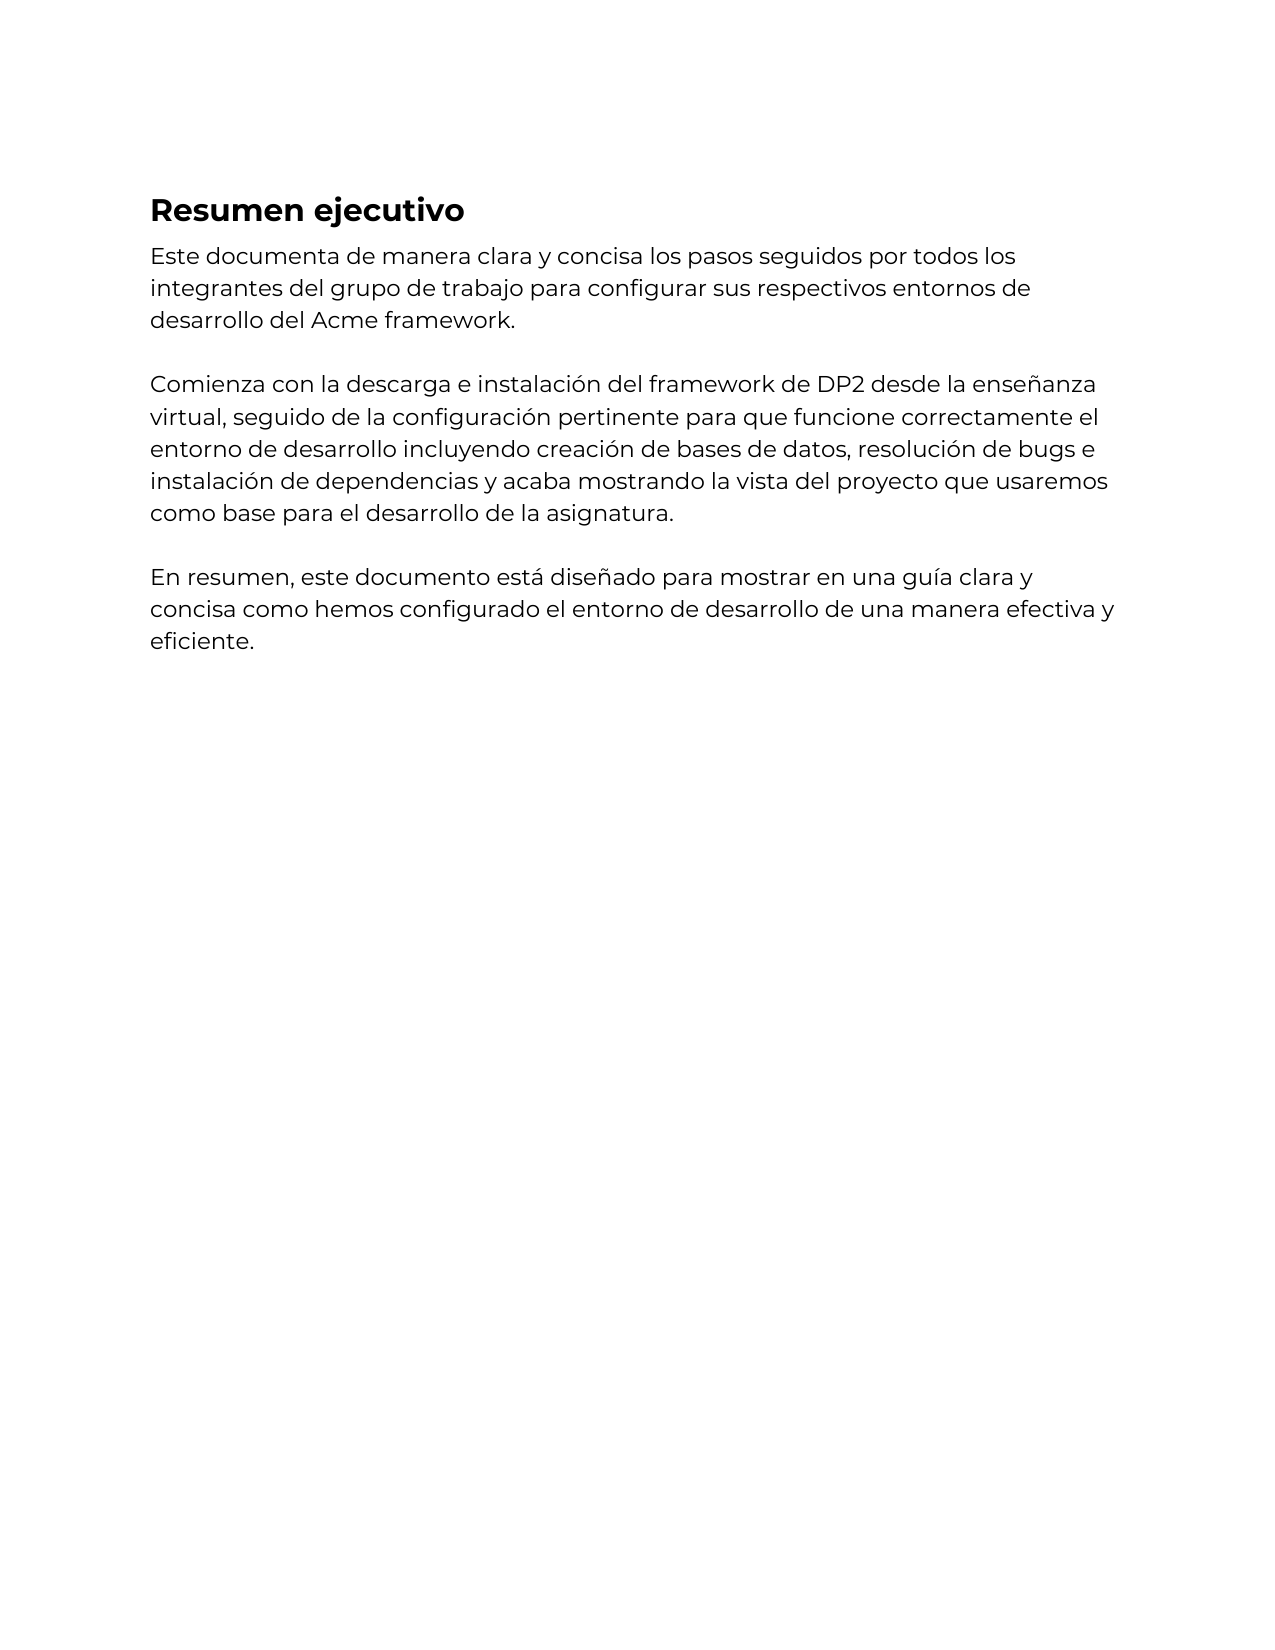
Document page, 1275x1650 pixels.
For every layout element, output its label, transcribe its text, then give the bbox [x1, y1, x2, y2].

text En resumen, este documento está diseñado para mostrar en una guía clara y concisa como hemos configurado el entorno de desarrollo de una manera efectiva y eficiente. [150, 563, 1125, 655]
text Este documenta de manera clara y concisa los pasos seguidos por todos los integrantes del grupo de trabajo para configurar sus respectivos entornos de desarrollo del Acme framework. [150, 242, 1125, 334]
text Comienza con la descarga e instalación del framework de DP2 desde la enseñanza virtual, seguido de la configuración pertinente para que funcione correctamente el entorno de desarrollo incluyendo creación de bases de datos, resolución de bugs e instalación de dependencias y acaba mostrando la vista del proyecto que usaremos como base para el desarrollo de la asignatura. [150, 371, 1125, 527]
subtitle Resumen ejecutivo [150, 192, 1125, 230]
